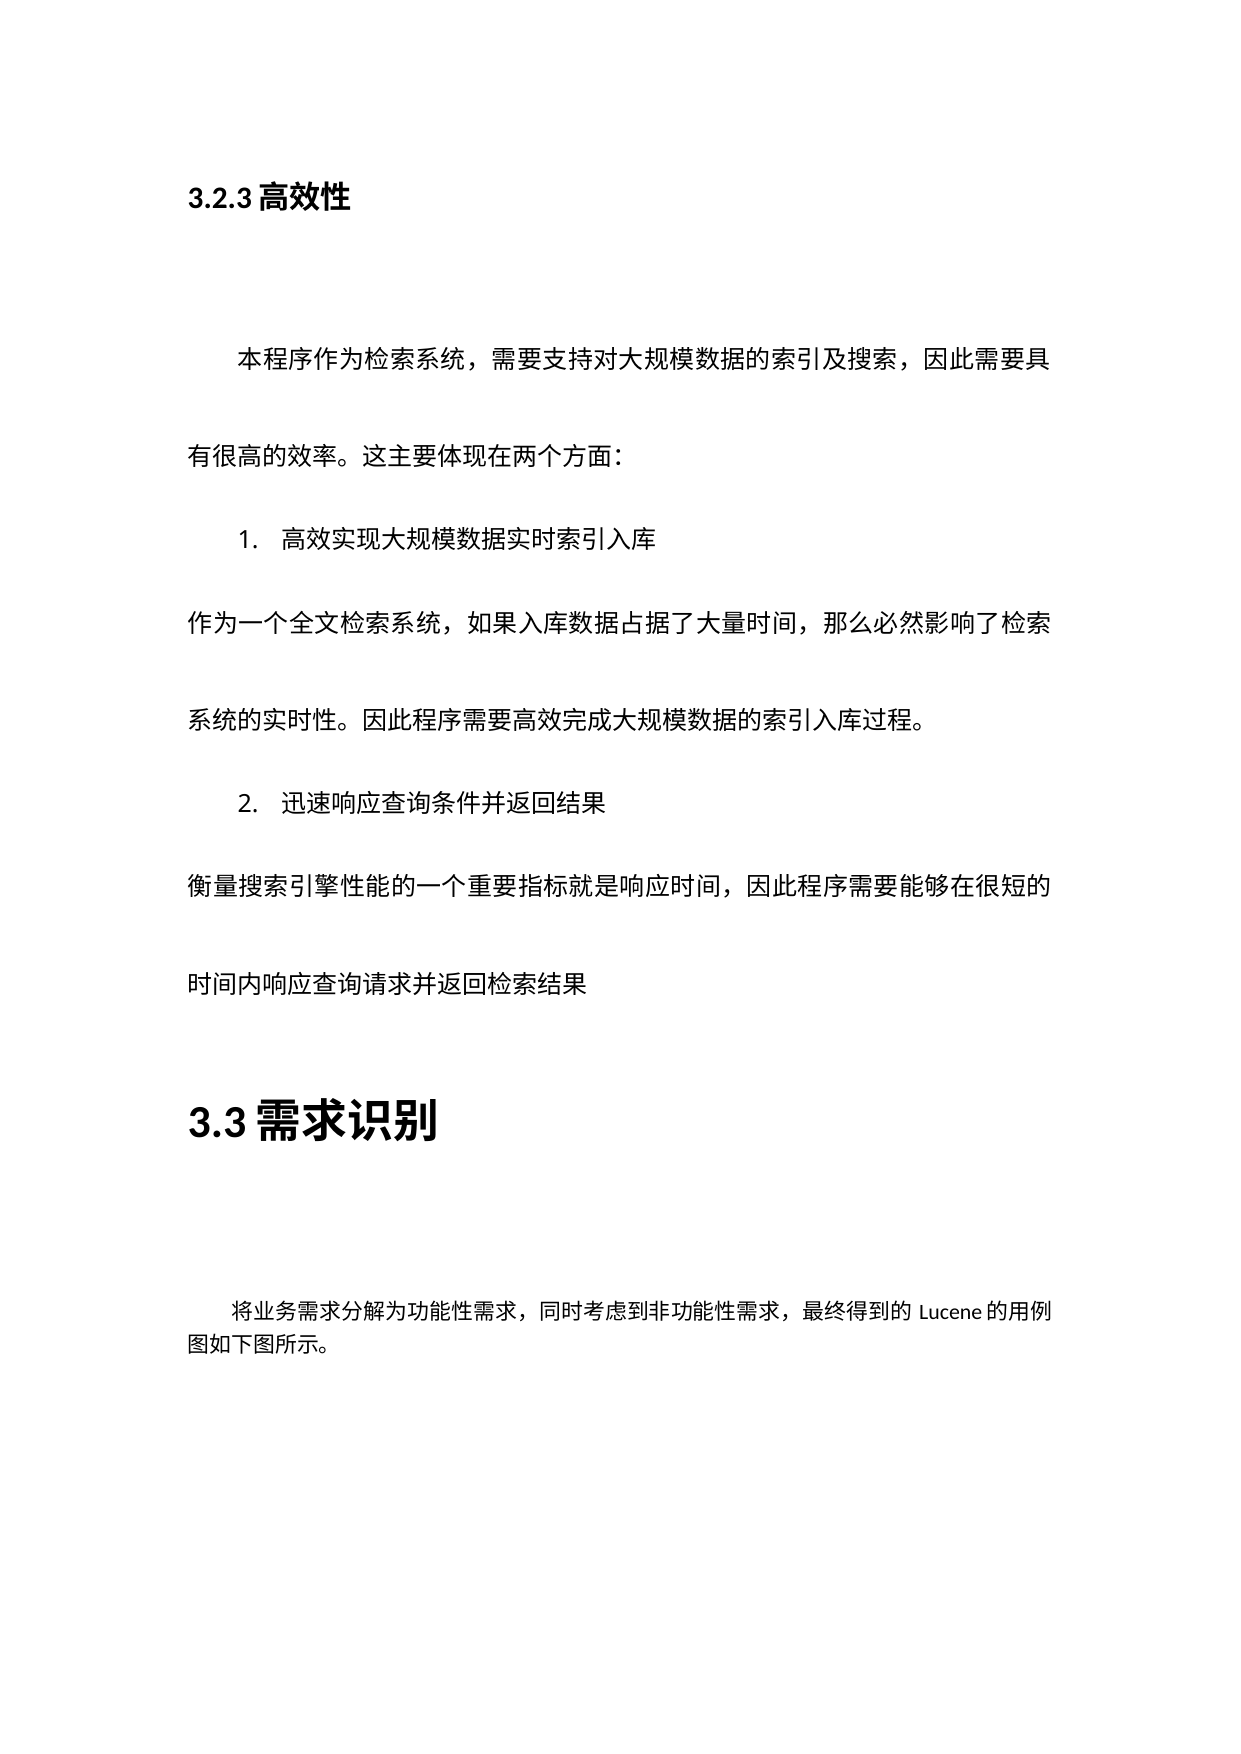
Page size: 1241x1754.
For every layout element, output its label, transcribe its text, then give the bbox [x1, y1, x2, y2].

list 迅速响应查询条件并返回结果 [237, 769, 1053, 834]
list 高效实现大规模数据实时索引入库 [237, 506, 1053, 571]
text 将业务需求分解为功能性需求，同时考虑到非功能性需求，最终得到的Lucene的用例图如下图所示。 [187, 1294, 1053, 1359]
subtitle 3.3需求识别 [187, 1068, 1053, 1166]
text 作为一个全文检索系统，如果入库数据占据了大量时间，那么必然影响了检索系统的实时性。因此程序需要高效完成大规模数据的索引入库过程。 [187, 589, 1053, 751]
subtitle 3.2.3高效性 [187, 162, 1053, 227]
text 本程序作为检索系统，需要支持对大规模数据的索引及搜索，因此需要具有很高的效率。这主要体现在两个方面： [187, 325, 1053, 487]
text 衡量搜索引擎性能的一个重要指标就是响应时间，因此程序需要能够在很短的时间内响应查询请求并返回检索结果 [187, 852, 1053, 1015]
